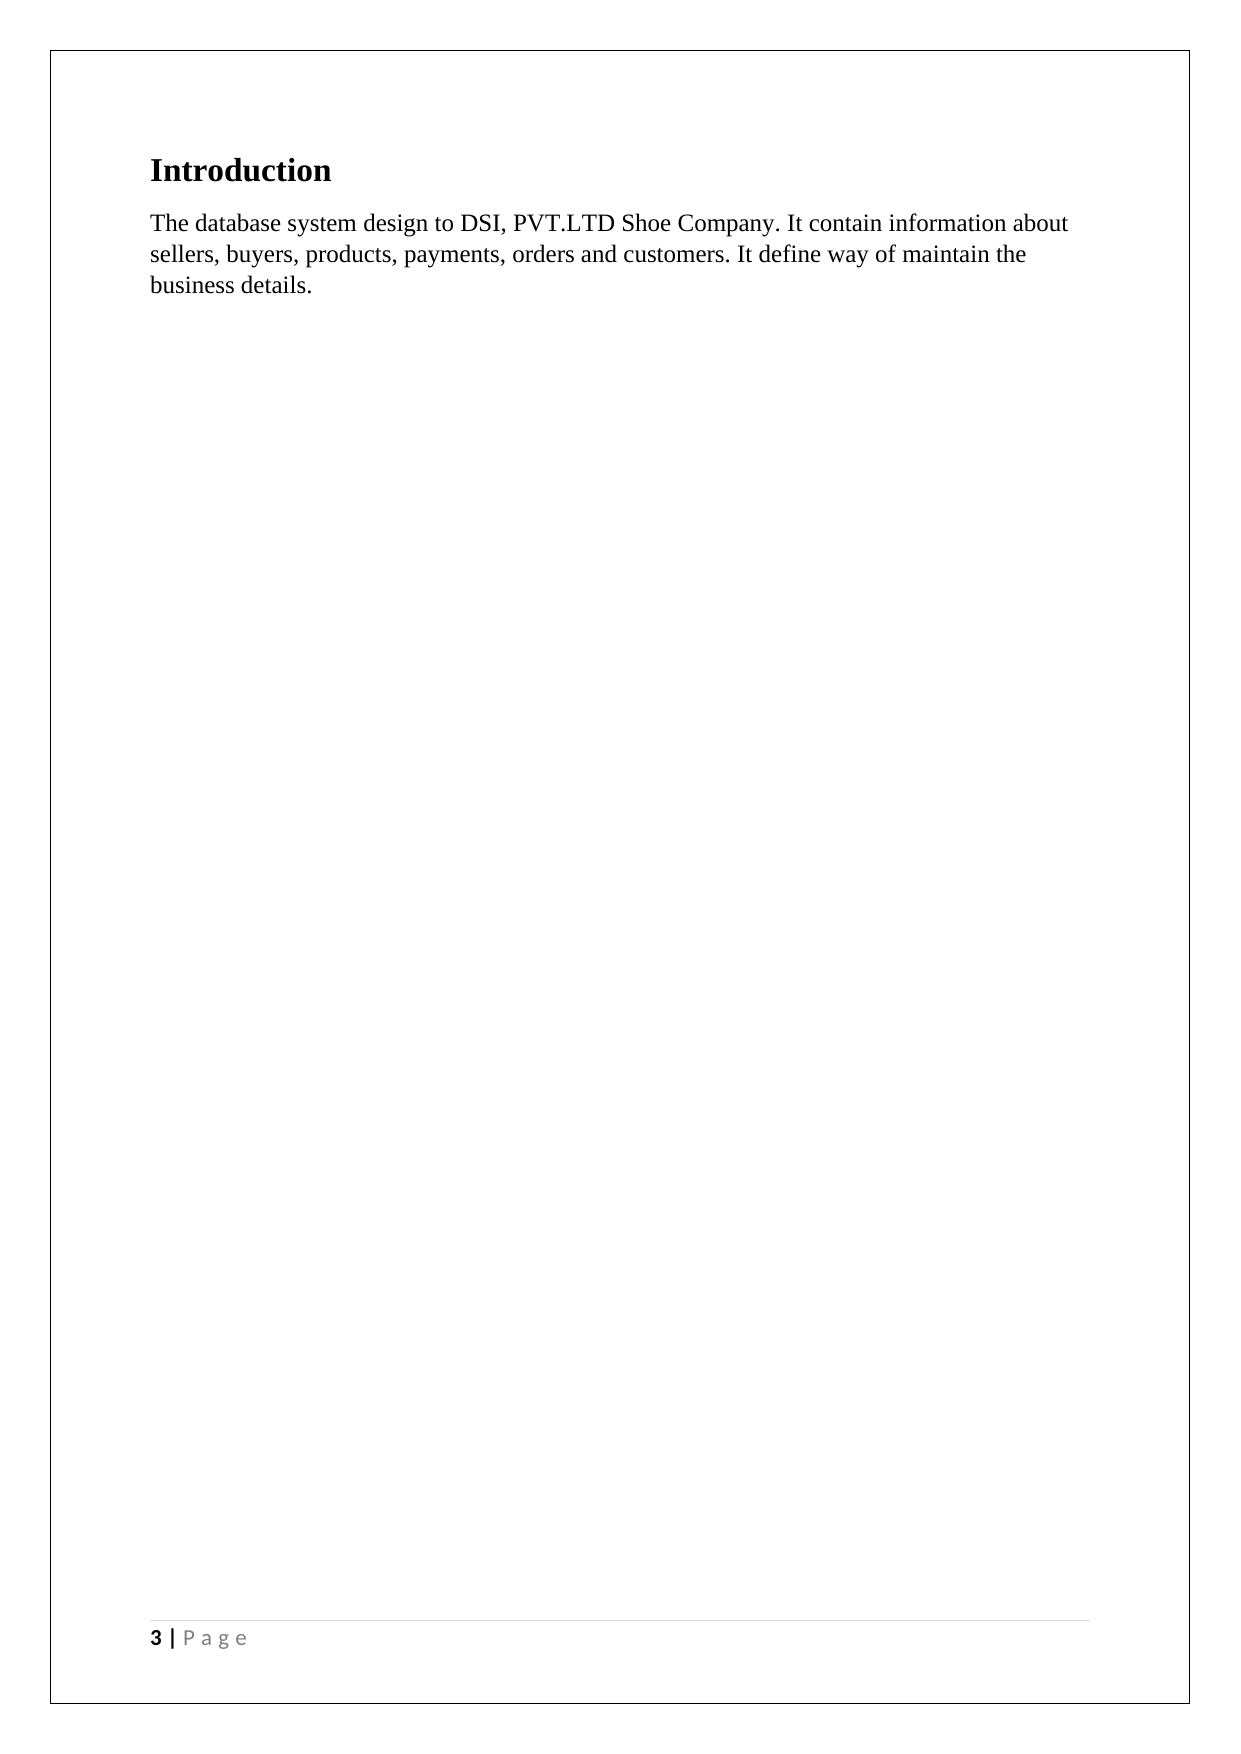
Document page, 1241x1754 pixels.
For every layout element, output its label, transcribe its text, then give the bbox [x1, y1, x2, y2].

text Introduction [150, 150, 1090, 188]
text The database system design to DSI, PVT.LTD Shoe Company. It contain information about sellers, buyers, products, payments, orders and customers. It define way of maintain the business details. [150, 208, 1090, 299]
